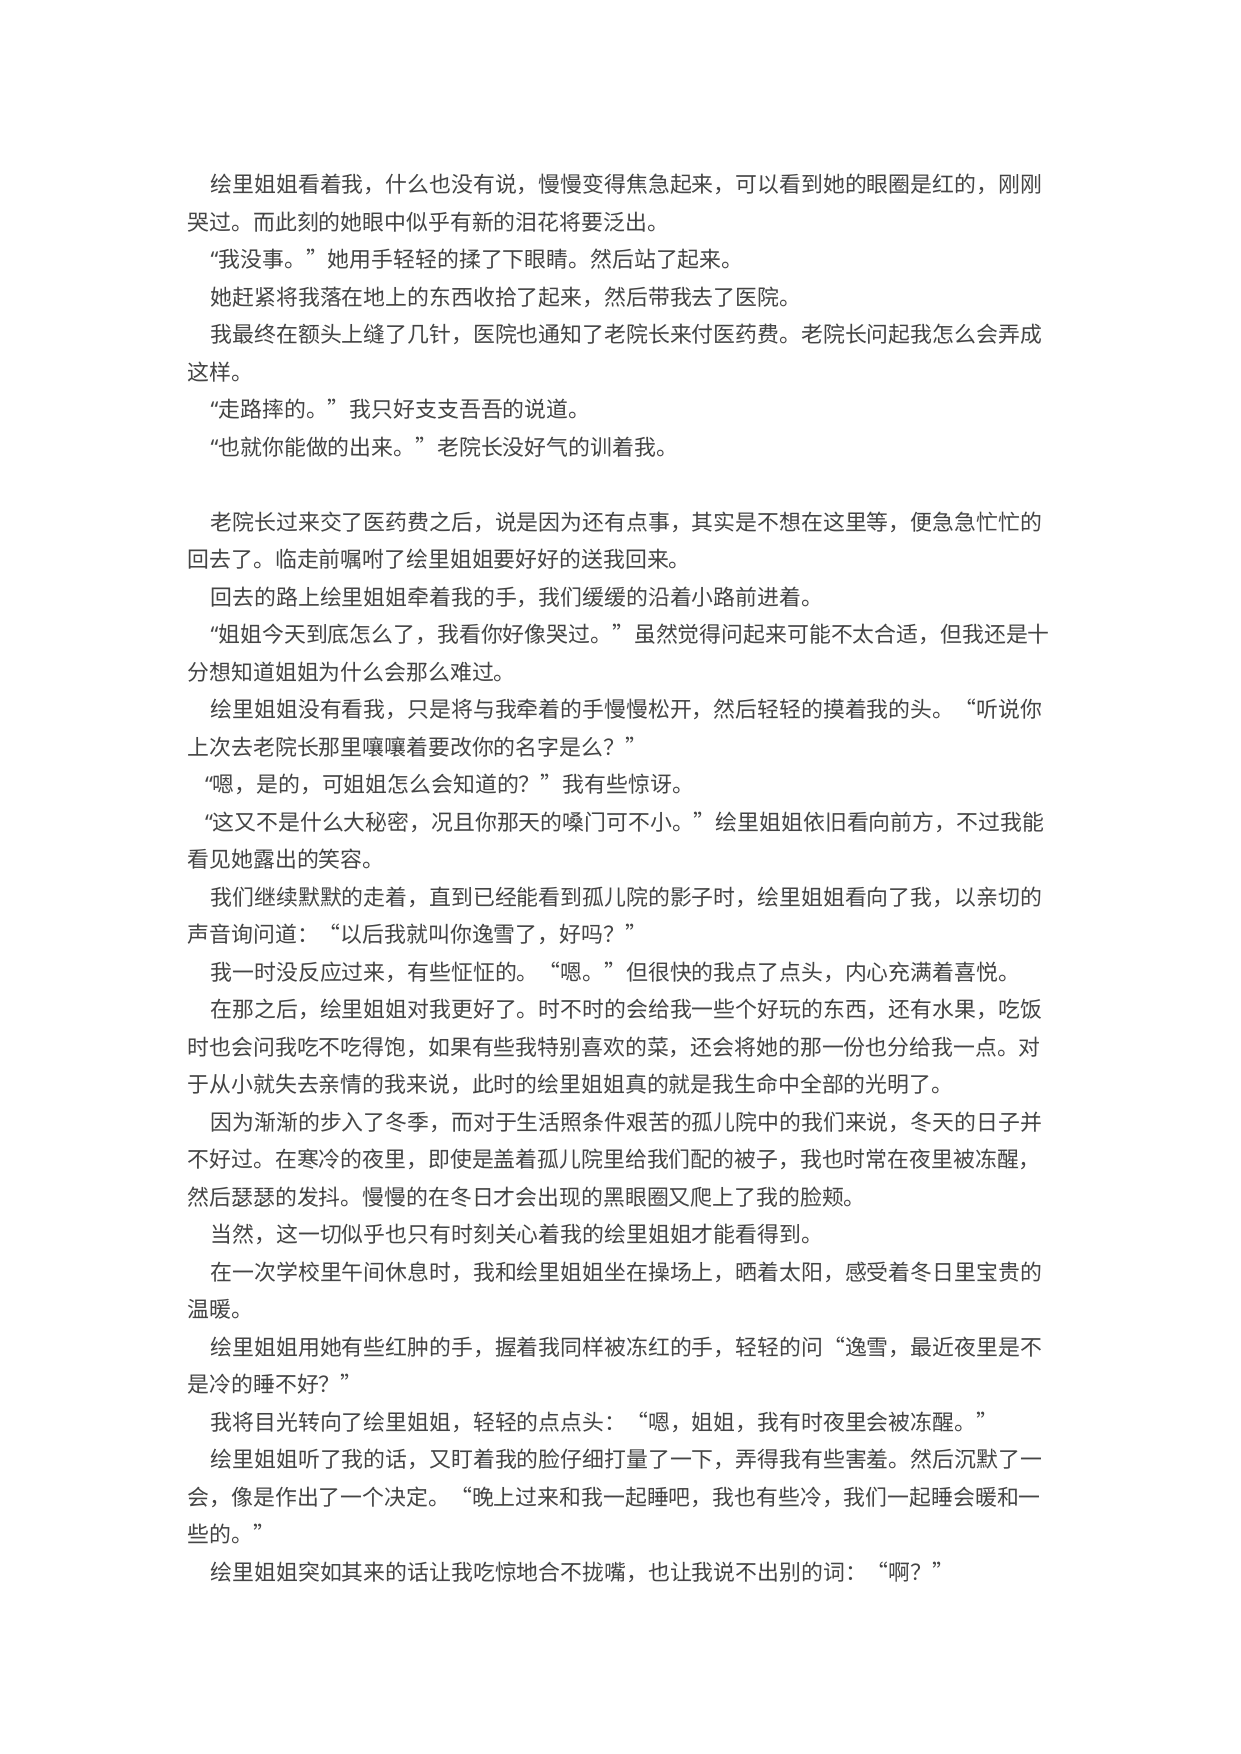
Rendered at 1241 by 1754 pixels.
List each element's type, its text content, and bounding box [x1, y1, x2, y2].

text “我没事。”她用手轻轻的揉了下眼睛。然后站了起来。 [187, 239, 1053, 277]
text 当然，这一切似乎也只有时刻关心着我的绘里姐姐才能看得到。 [187, 1214, 1053, 1252]
text “嗯，是的，可姐姐怎么会知道的？”我有些惊讶。 [187, 764, 1053, 802]
text 我们继续默默的走着，直到已经能看到孤儿院的影子时，绘里姐姐看向了我，以亲切的声音询问道：“以后我就叫你逸雪了，好吗？” [187, 877, 1053, 952]
text “也就你能做的出来。”老院长没好气的训着我。 [187, 427, 1053, 464]
text “这又不是什么大秘密，况且你那天的嗓门可不小。”绘里姐姐依旧看向前方，不过我能看见她露出的笑容。 [187, 802, 1053, 877]
text 我将目光转向了绘里姐姐，轻轻的点点头：“嗯，姐姐，我有时夜里会被冻醒。” [187, 1402, 1053, 1439]
text 我最终在额头上缝了几针，医院也通知了老院长来付医药费。老院长问起我怎么会弄成这样。 [187, 314, 1053, 389]
text 因为渐渐的步入了冬季，而对于生活照条件艰苦的孤儿院中的我们来说，冬天的日子并不好过。在寒冷的夜里，即使是盖着孤儿院里给我们配的被子，我也时常在夜里被冻醒，然后瑟瑟的发抖。慢慢的在冬日才会出现的黑眼圈又爬上了我的脸颊。 [187, 1102, 1053, 1214]
text 绘里姐姐没有看我，只是将与我牵着的手慢慢松开，然后轻轻的摸着我的头。“听说你上次去老院长那里嚷嚷着要改你的名字是么？” [187, 689, 1053, 764]
text “走路摔的。”我只好支支吾吾的说道。 [187, 389, 1053, 427]
text 在一次学校里午间休息时，我和绘里姐姐坐在操场上，晒着太阳，感受着冬日里宝贵的温暖。 [187, 1252, 1053, 1327]
text 回去的路上绘里姐姐牵着我的手，我们缓缓的沿着小路前进着。 [187, 577, 1053, 614]
text 绘里姐姐看着我，什么也没有说，慢慢变得焦急起来，可以看到她的眼圈是红的，刚刚哭过。而此刻的她眼中似乎有新的泪花将要泛出。 [187, 164, 1053, 239]
text 绘里姐姐听了我的话，又盯着我的脸仔细打量了一下，弄得我有些害羞。然后沉默了一会，像是作出了一个决定。“晚上过来和我一起睡吧，我也有些冷，我们一起睡会暖和一些的。” [187, 1439, 1053, 1552]
text “姐姐今天到底怎么了，我看你好像哭过。”虽然觉得问起来可能不太合适，但我还是十分想知道姐姐为什么会那么难过。 [187, 614, 1053, 689]
text 我一时没反应过来，有些怔怔的。“嗯。”但很快的我点了点头，内心充满着喜悦。 [187, 952, 1053, 989]
text 老院长过来交了医药费之后，说是因为还有点事，其实是不想在这里等，便急急忙忙的回去了。临走前嘱咐了绘里姐姐要好好的送我回来。 [187, 502, 1053, 577]
text 绘里姐姐用她有些红肿的手，握着我同样被冻红的手，轻轻的问“逸雪，最近夜里是不是冷的睡不好？” [187, 1327, 1053, 1402]
text 绘里姐姐突如其来的话让我吃惊地合不拢嘴，也让我说不出别的词：“啊？” [187, 1552, 1053, 1589]
text 她赶紧将我落在地上的东西收拾了起来，然后带我去了医院。 [187, 277, 1053, 314]
text 在那之后，绘里姐姐对我更好了。时不时的会给我一些个好玩的东西，还有水果，吃饭时也会问我吃不吃得饱，如果有些我特别喜欢的菜，还会将她的那一份也分给我一点。对于从小就失去亲情的我来说，此时的绘里姐姐真的就是我生命中全部的光明了。 [187, 989, 1053, 1102]
